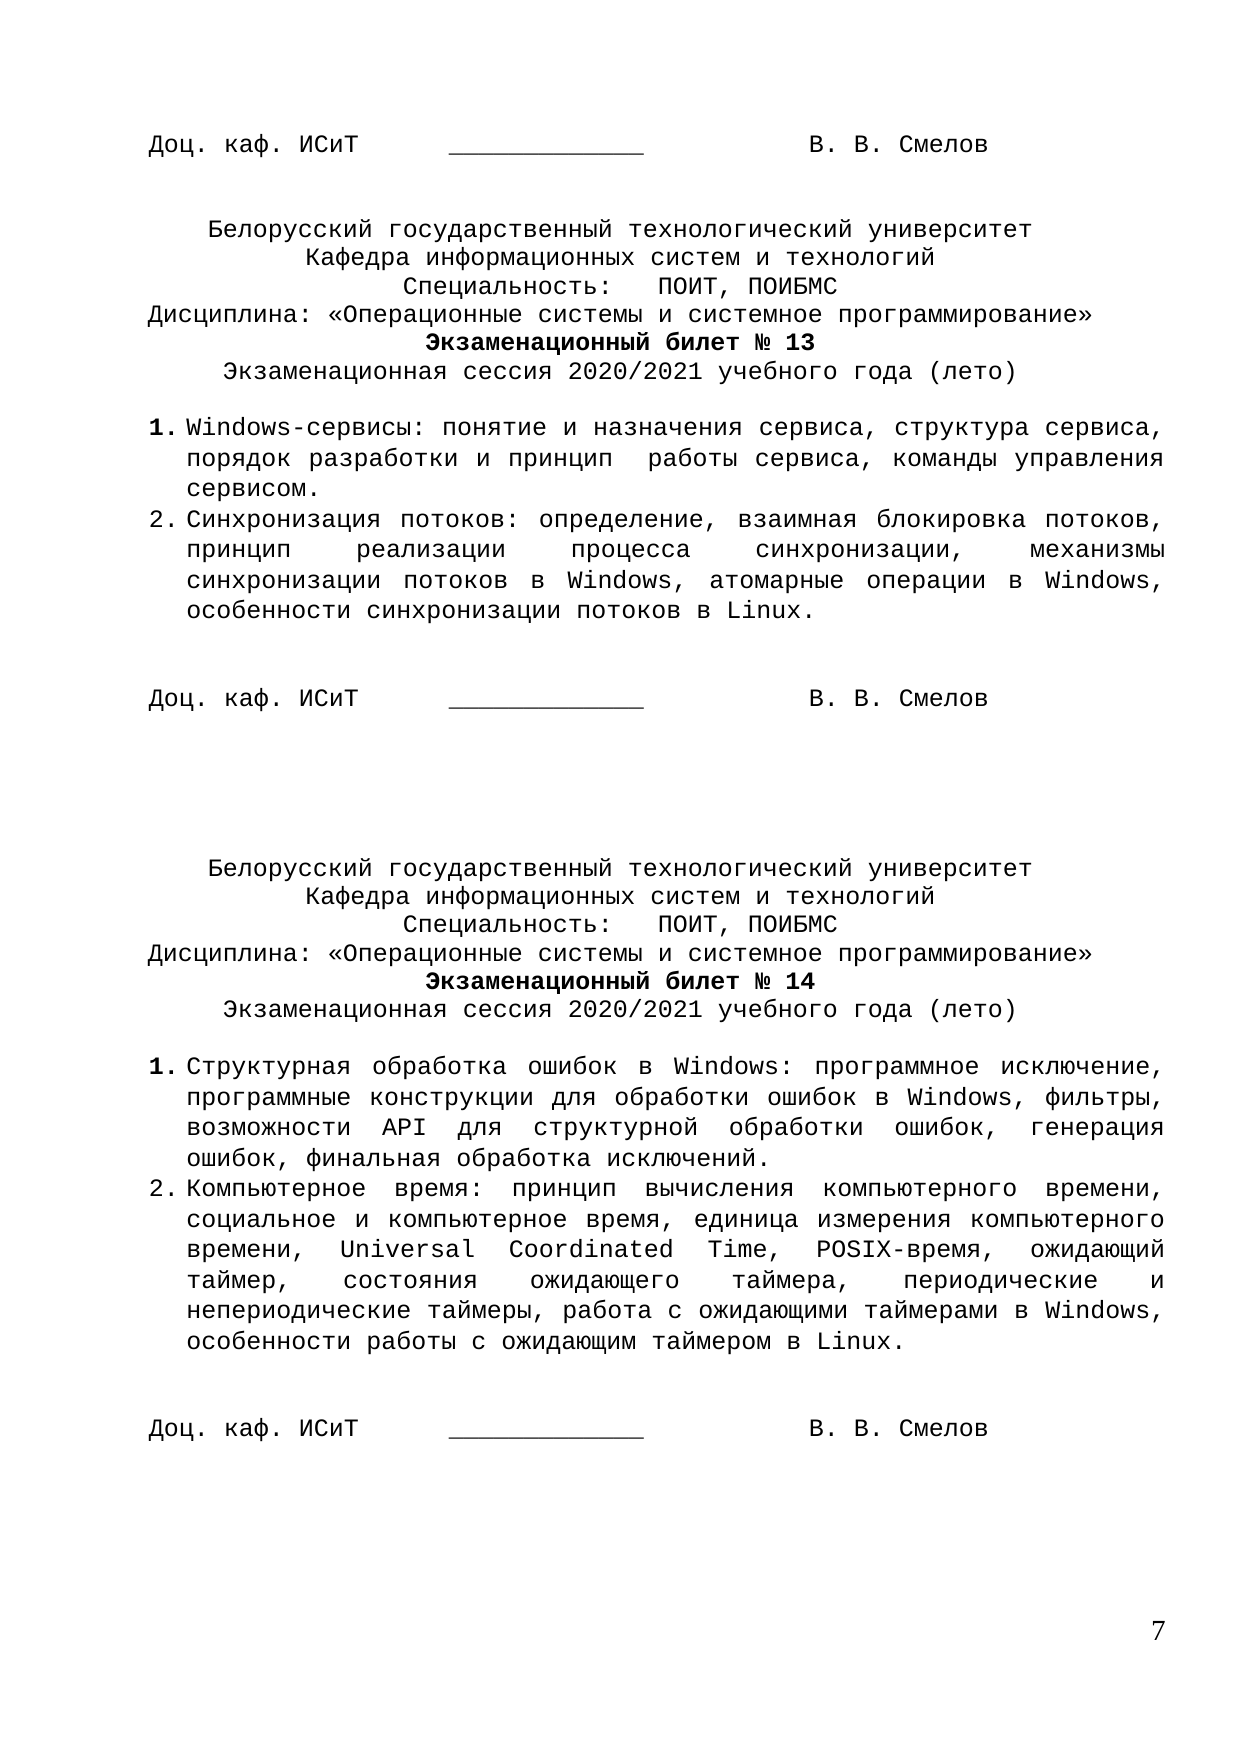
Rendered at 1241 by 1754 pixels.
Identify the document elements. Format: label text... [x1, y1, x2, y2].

text Экзаменационный билет № 13 [75, 330, 1165, 358]
text Доц. каф. ИСиТ _____________ В. В. Смелов [75, 132, 1165, 160]
text Экзаменационная сессия 2020/2021 учебного года (лето) [75, 997, 1165, 1025]
text Кафедра информационных систем и технологий [75, 245, 1165, 273]
text Специальность: ПОИТ, ПОИБМС [75, 273, 1165, 302]
text Доц. каф. ИСиТ _____________ В. В. Смелов [75, 1416, 1165, 1444]
list Компьютерное время: принцип вычисления компьютерного времени, социальное и компьютерное время, единица измерения компьютерного времени, Universal Coordinated Time, POSIX-время, ожидающий таймер, состояния ожидающего таймера, периодические и непериодические таймеры, работа с ожидающими таймерами в Windows, особенности работы с ожидающим таймером в Linux. [149, 1176, 1165, 1357]
text Белорусский государственный технологический университет [75, 217, 1165, 245]
text Экзаменационный билет № 14 [75, 969, 1165, 997]
text Кафедра информационных систем и технологий [75, 884, 1165, 912]
text Дисциплина: «Операционные системы и системное программирование» [75, 940, 1165, 969]
text Экзаменационная сессия 2020/2021 учебного года (лето) [75, 358, 1165, 387]
list Windows-сервисы: понятие и назначения сервиса, структура сервиса, порядок разработки и принцип работы сервиса, команды управления сервисом. [149, 415, 1165, 504]
text Дисциплина: «Операционные системы и системное программирование» [75, 302, 1165, 330]
text Специальность: ПОИТ, ПОИБМС [75, 912, 1165, 940]
list Синхронизация потоков: определение, взаимная блокировка потоков, принцип реализации процесса синхронизации, механизмы синхронизации потоков в Windows, атомарные операции в Windows, особенности синхронизации потоков в Linux. [149, 507, 1165, 626]
text Белорусский государственный технологический университет [75, 855, 1165, 884]
text Доц. каф. ИСиТ _____________ В. В. Смелов [75, 685, 1165, 714]
list Структурная обработка ошибок в Windows: программное исключение, программные конструкции для обработки ошибок в Windows, фильтры, возможности API для структурной обработки ошибок, генерация ошибок, финальная обработка исключений. [149, 1054, 1165, 1173]
